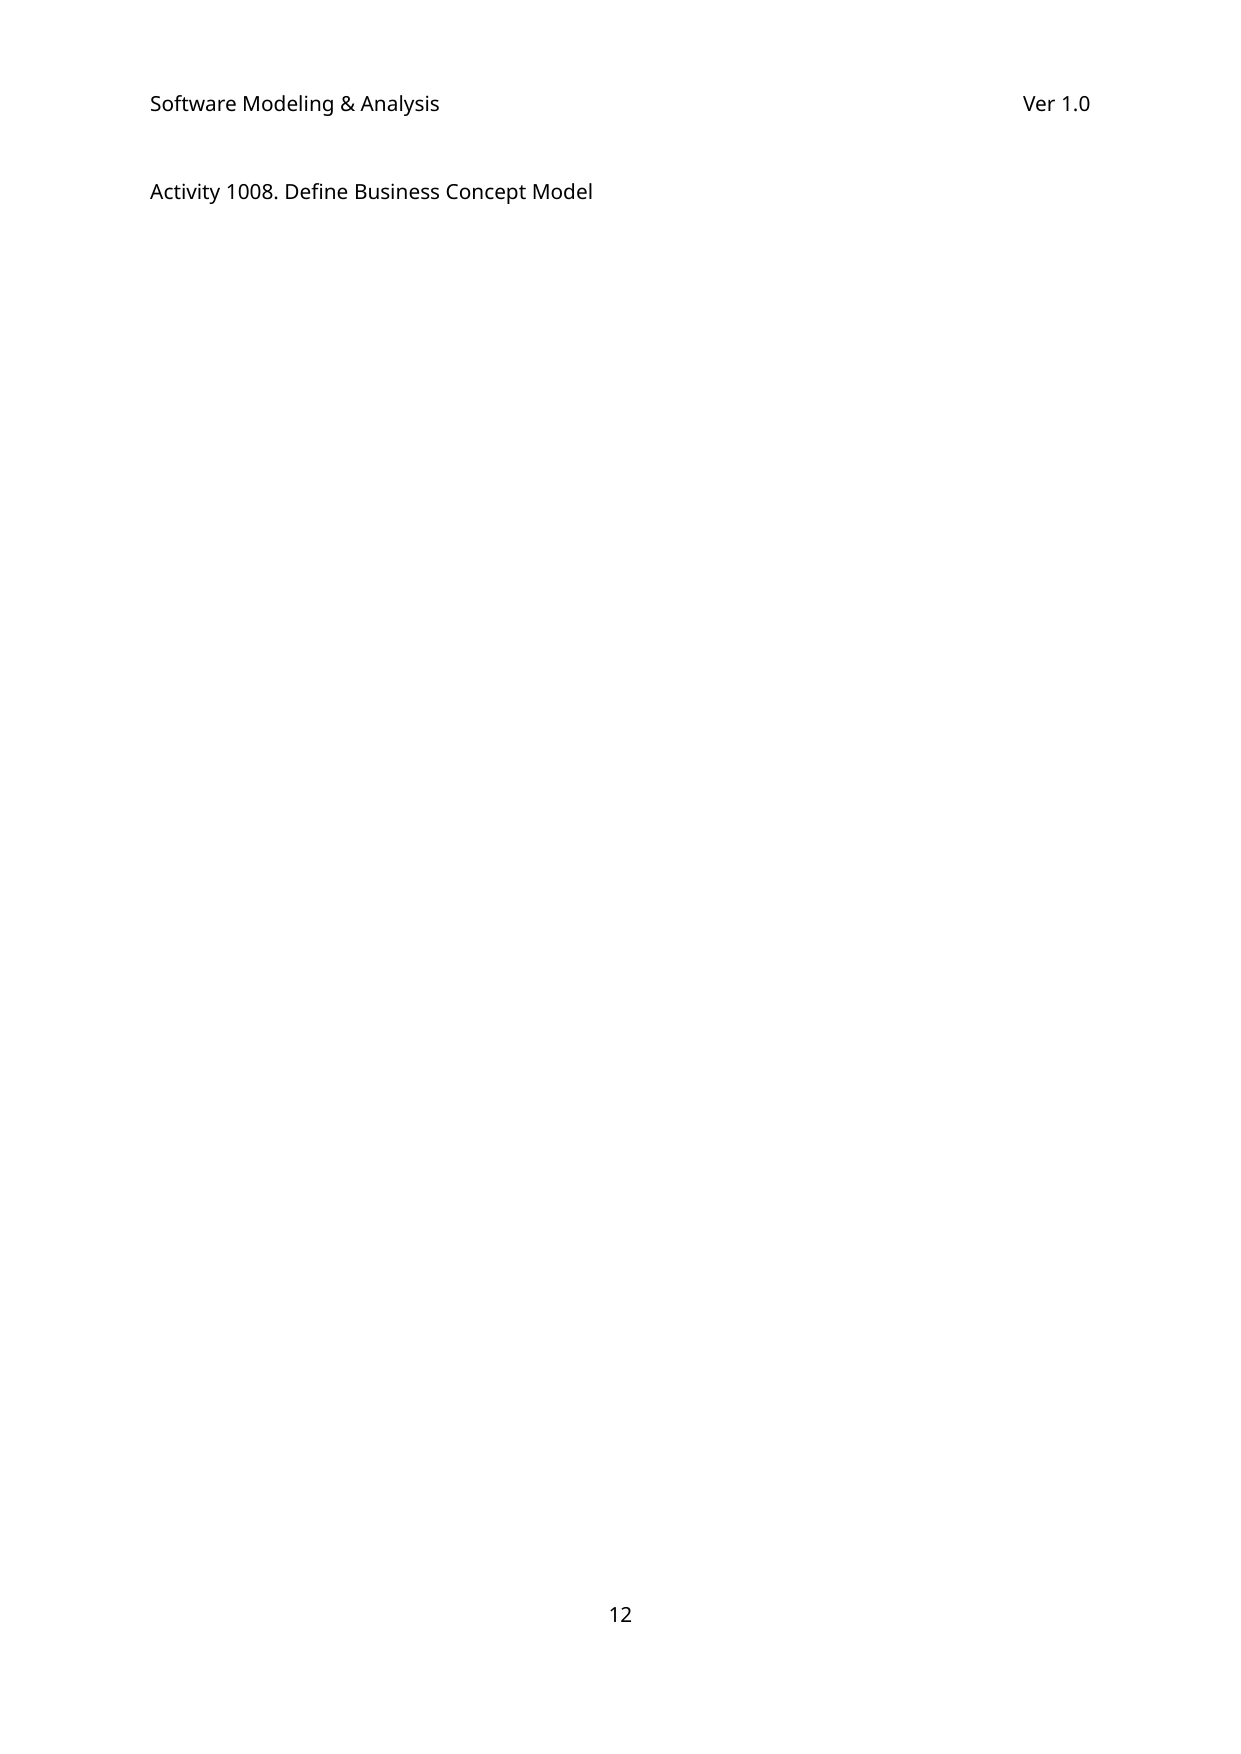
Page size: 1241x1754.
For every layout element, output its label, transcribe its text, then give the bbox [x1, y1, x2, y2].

text Activity 1008. Define Business Concept Model [150, 177, 1090, 206]
